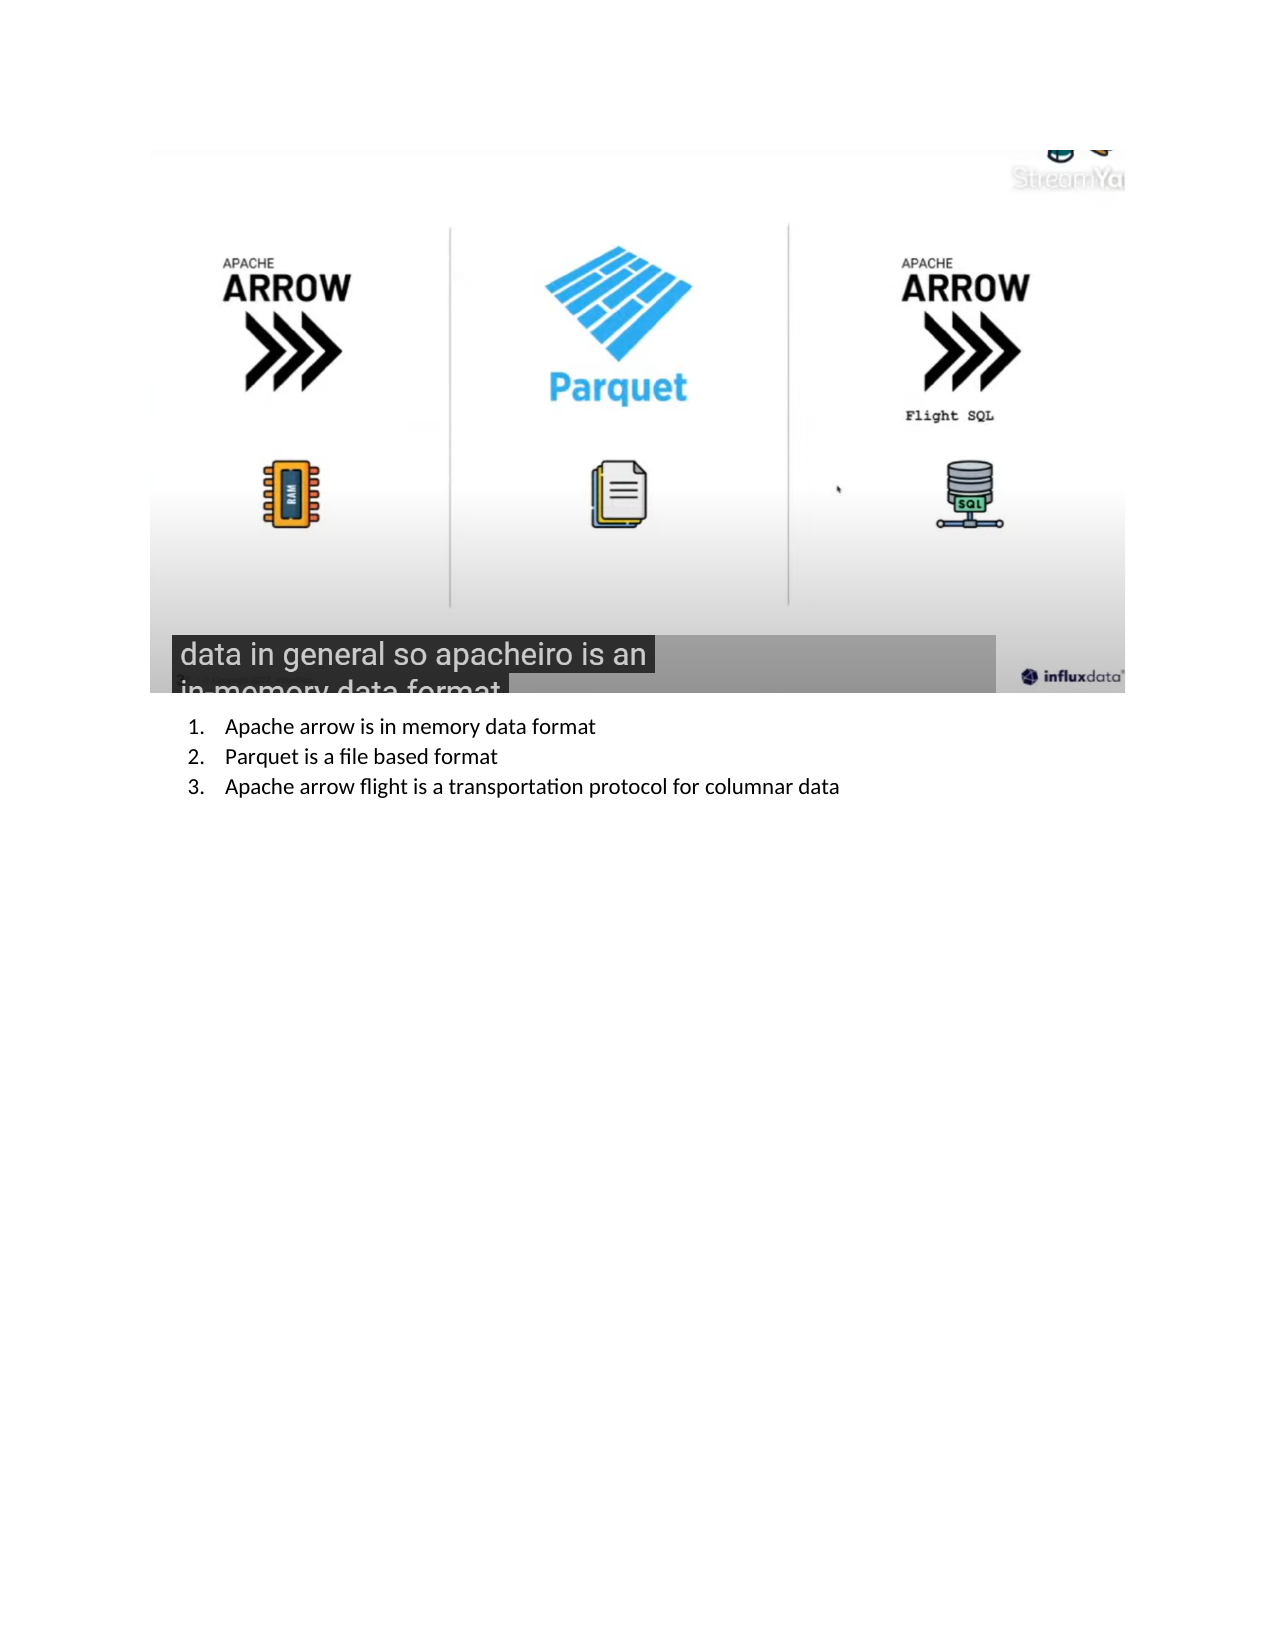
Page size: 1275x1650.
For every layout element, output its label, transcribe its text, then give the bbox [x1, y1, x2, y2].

list Apache arrow flight is a transportation protocol for columnar data [187, 772, 1125, 800]
picture [150, 150, 1125, 693]
list Parquet is a file based format [187, 742, 1125, 770]
list Apache arrow is in memory data format [187, 712, 1125, 740]
